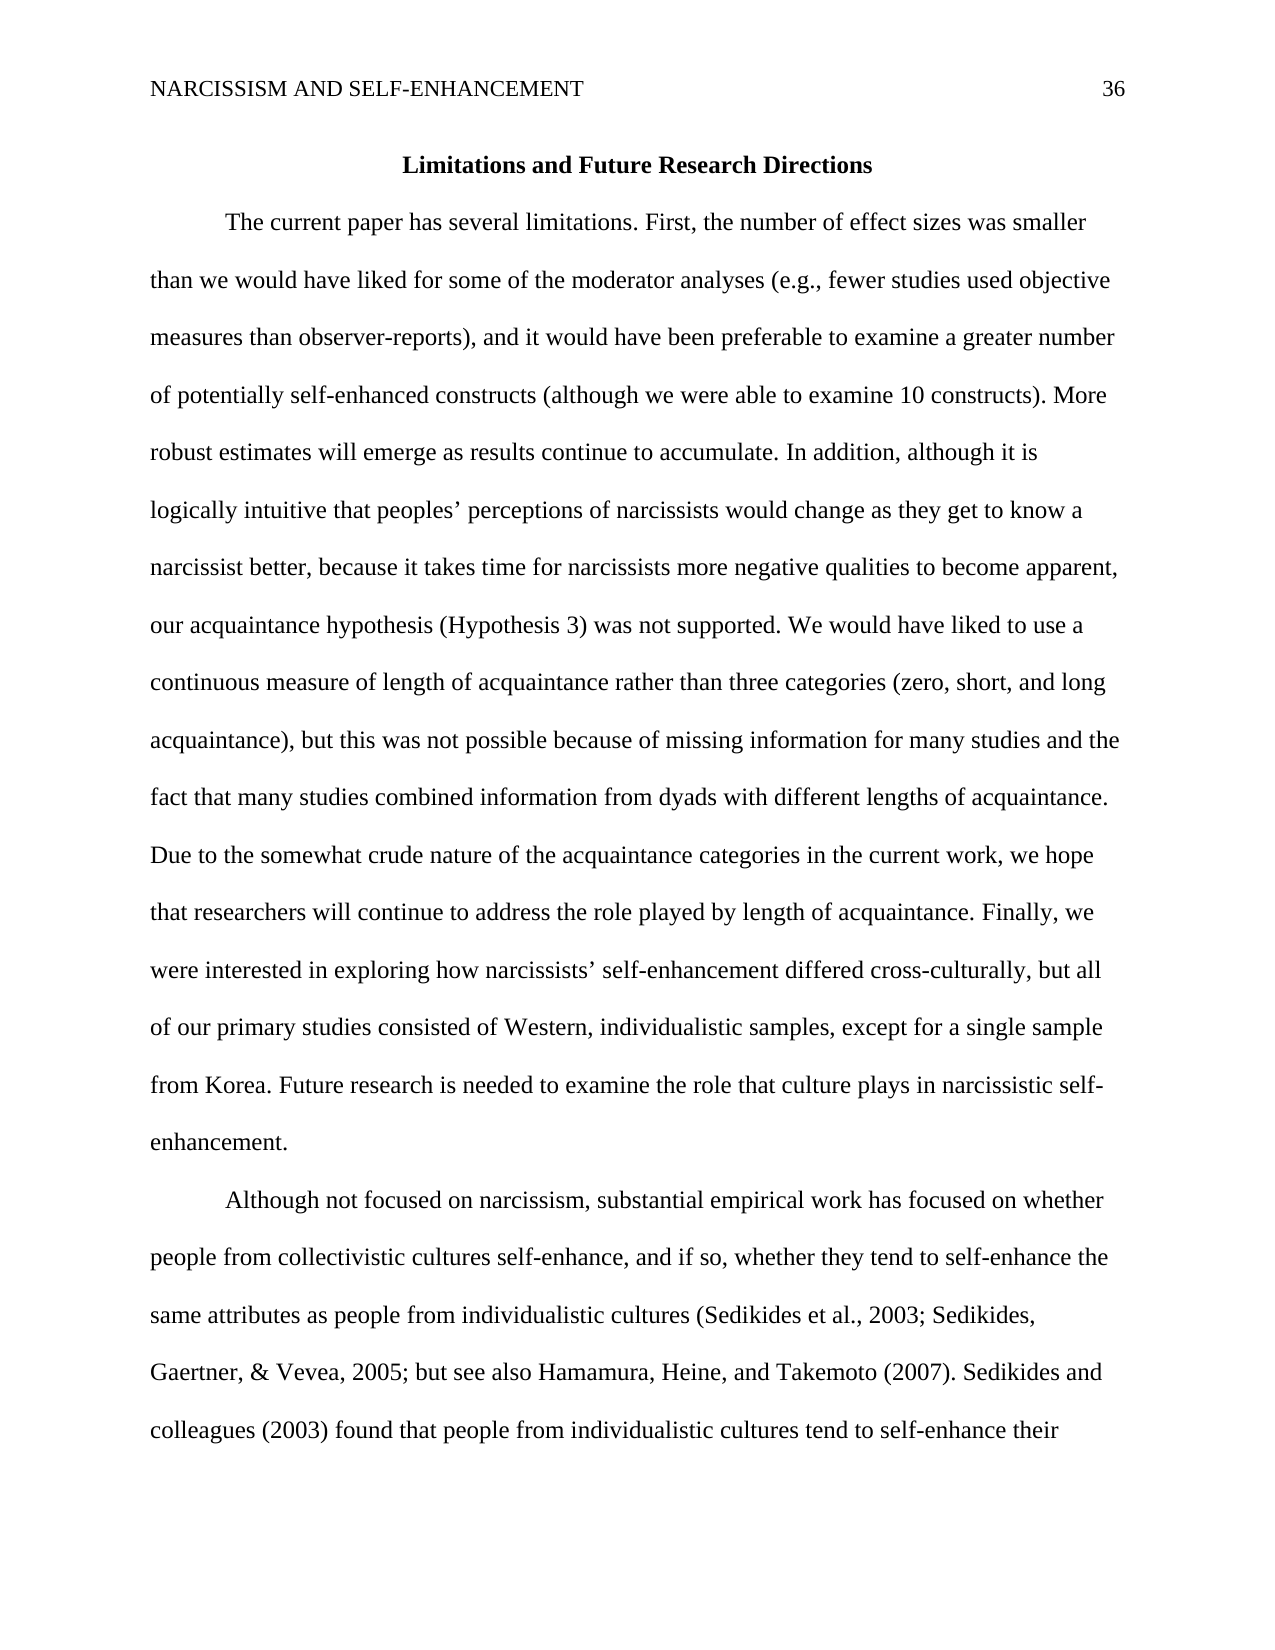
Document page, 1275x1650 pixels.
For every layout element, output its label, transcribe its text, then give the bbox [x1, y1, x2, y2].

text The current paper has several limitations. First, the number of effect sizes was smaller than we would have liked for some of the moderator analyses (e.g., fewer studies used objective measures than observer-reports), and it would have been preferable to examine a greater number of potentially self-enhanced constructs (although we were able to examine 10 constructs). More robust estimates will emerge as results continue to accumulate. In addition, although it is logically intuitive that peoples’ perceptions of narcissists would change as they get to know a narcissist better, because it takes time for narcissists more negative qualities to become apparent, our acquaintance hypothesis (Hypothesis 3) was not supported. We would have liked to use a continuous measure of length of acquaintance rather than three categories (zero, short, and long acquaintance), but this was not possible because of missing information for many studies and the fact that many studies combined information from dyads with different lengths of acquaintance. Due to the somewhat crude nature of the acquaintance categories in the current work, we hope that researchers will continue to address the role played by length of acquaintance. Finally, we were interested in exploring how narcissists’ self-enhancement differed cross-culturally, but all of our primary studies consisted of Western, individualistic samples, except for a single sample from Korea. Future research is needed to examine the role that culture plays in narcissistic self-enhancement. [150, 207, 1125, 1156]
text Limitations and Future Research Directions [150, 150, 1125, 179]
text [150, 1185, 1125, 1444]
